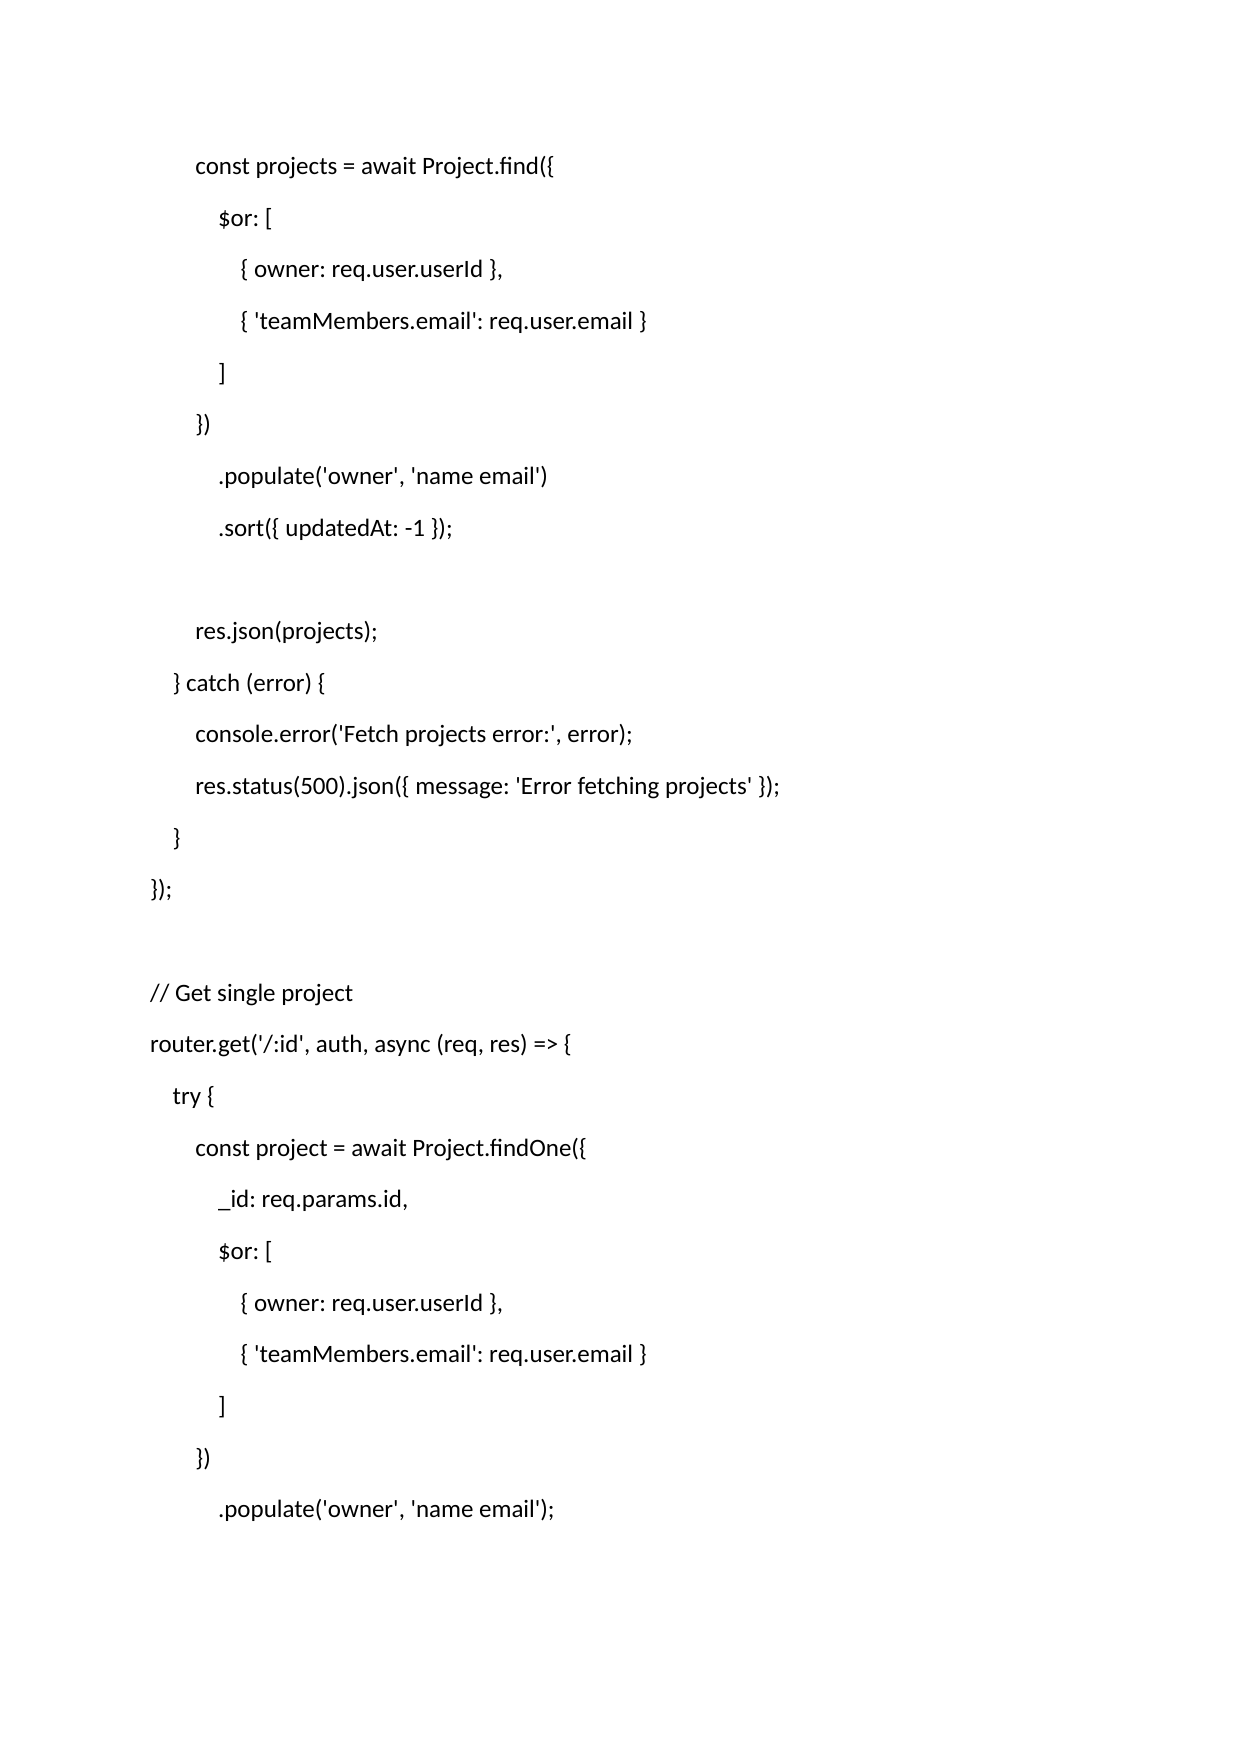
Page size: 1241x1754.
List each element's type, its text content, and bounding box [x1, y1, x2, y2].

text }) [150, 408, 1090, 439]
text const projects = await Project.find({ [150, 150, 1090, 181]
text ] [150, 357, 1090, 387]
text ] [150, 1390, 1090, 1421]
text try { [150, 1080, 1090, 1111]
text router.get('/:id', auth, async (req, res) => { [150, 1028, 1090, 1059]
text const project = await Project.findOne({ [150, 1132, 1090, 1162]
text console.error('Fetch projects error:', error); [150, 718, 1090, 749]
text $or: [ [150, 1235, 1090, 1266]
text _id: req.params.id, [150, 1183, 1090, 1214]
text .populate('owner', 'name email') [150, 460, 1090, 491]
text } [150, 822, 1090, 852]
text }); [150, 873, 1090, 904]
text res.json(projects); [150, 615, 1090, 646]
text { owner: req.user.userId }, [150, 1287, 1090, 1317]
text }) [150, 1442, 1090, 1472]
text { 'teamMembers.email': req.user.email } [150, 305, 1090, 336]
text } catch (error) { [150, 667, 1090, 697]
text .sort({ updatedAt: -1 }); [150, 512, 1090, 542]
text { 'teamMembers.email': req.user.email } [150, 1338, 1090, 1369]
text { owner: req.user.userId }, [150, 253, 1090, 284]
text res.status(500).json({ message: 'Error fetching projects' }); [150, 770, 1090, 801]
text .populate('owner', 'name email'); [150, 1493, 1090, 1524]
text $or: [ [150, 202, 1090, 232]
text // Get single project [150, 977, 1090, 1007]
